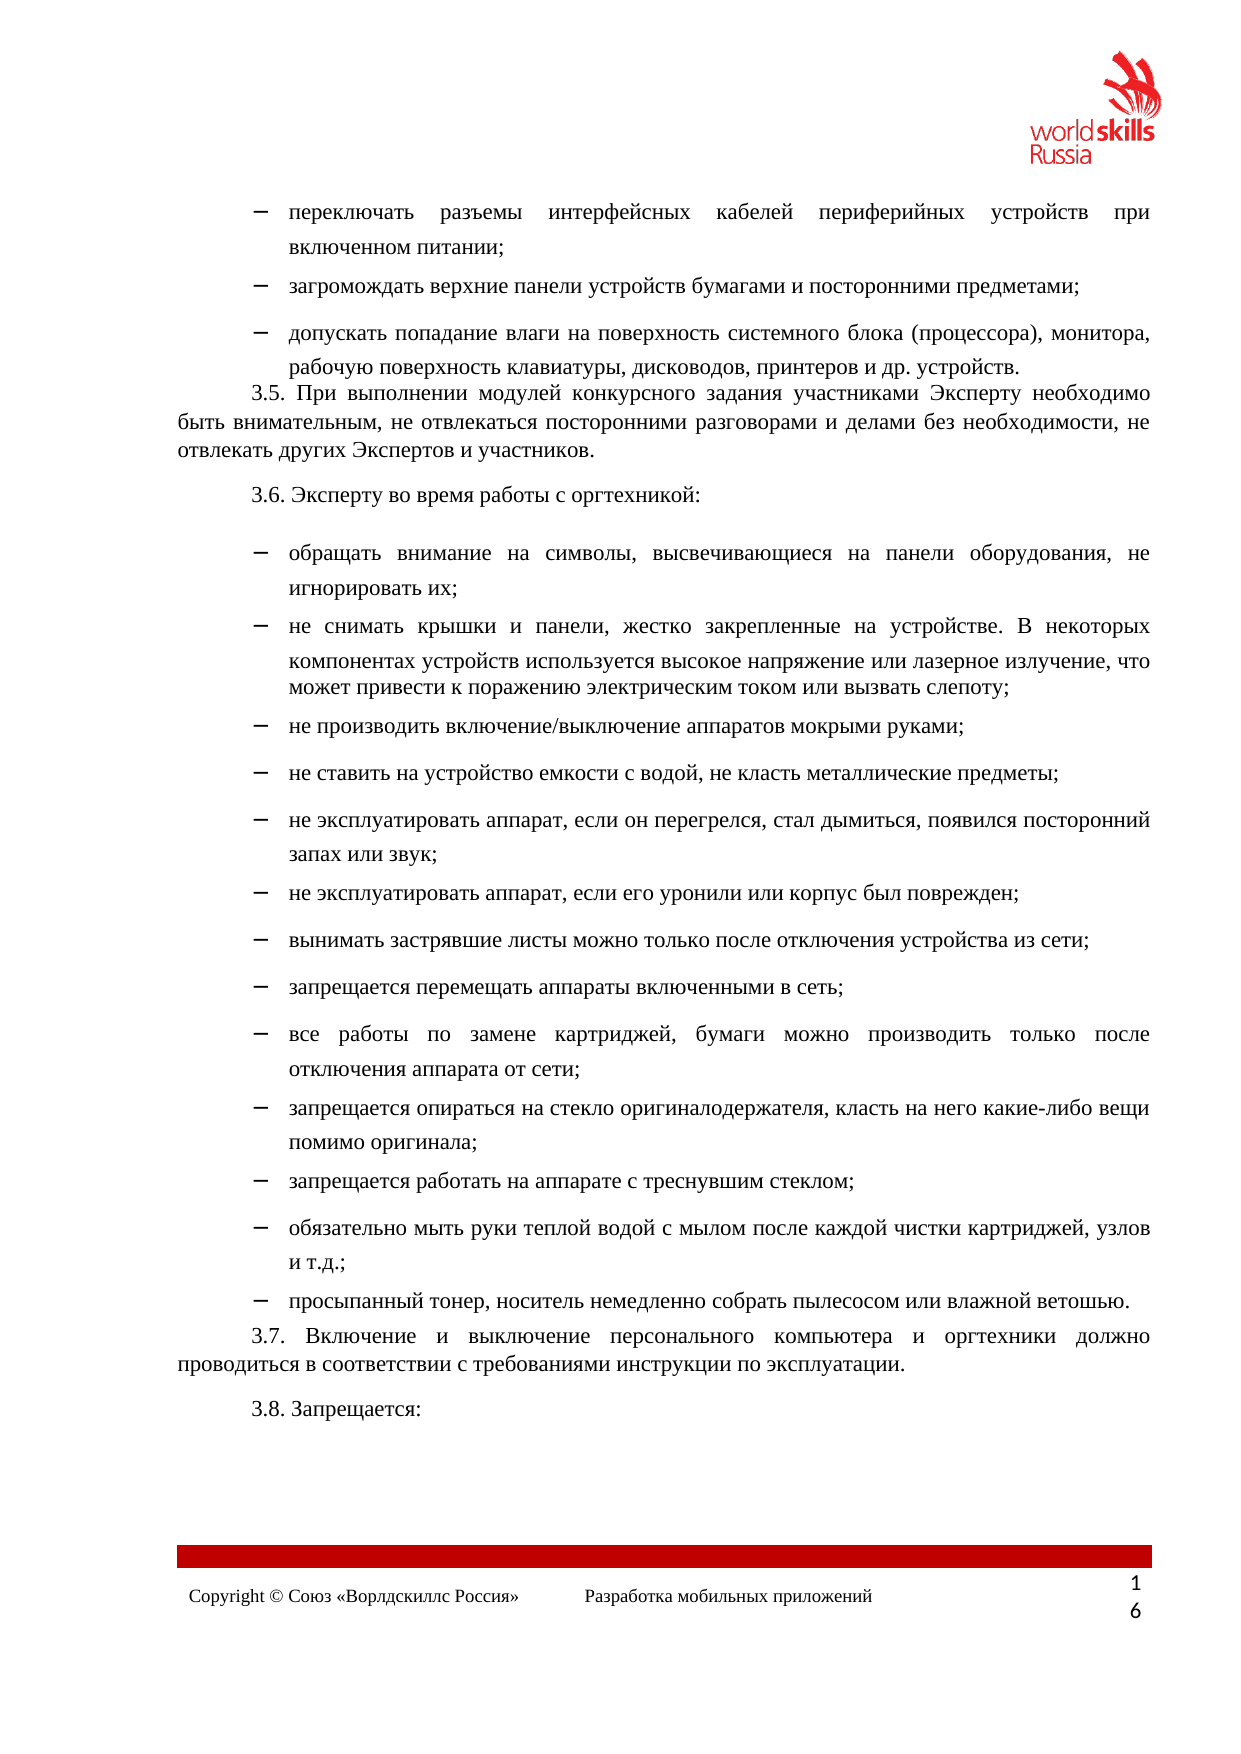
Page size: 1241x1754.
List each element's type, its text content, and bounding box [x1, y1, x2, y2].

list не эксплуатировать аппарат, если он перегрелся, стал дымиться, появился посторонний запах или звук; [251, 793, 1152, 867]
list переключать разъемы интерфейсных кабелей периферийных устройств при включенном питании; [251, 186, 1152, 259]
picture [1030, 50, 1187, 164]
list запрещается работать на аппарате с треснувшим стеклом; [251, 1154, 1152, 1201]
list обязательно мыть руки теплой водой с мылом после каждой чистки картриджей, узлов и т.д.; [251, 1201, 1152, 1275]
list запрещается перемещать аппараты включенными в сеть; [251, 961, 1152, 1008]
text 3.6. Эксперту во время работы с оргтехникой: [177, 481, 1152, 508]
list просыпанный тонер, носитель немедленно собрать пылесосом или влажной ветошью. [251, 1275, 1152, 1322]
list обращать внимание на символы, высвечивающиеся на панели оборудования, не игнорировать их; [251, 527, 1152, 600]
list не производить включение/выключение аппаратов мокрыми руками; [251, 699, 1152, 747]
text 3.7. Включение и выключение персонального компьютера и оргтехники должно проводиться в соответствии с требованиями инструкции по эксплуатации. [177, 1322, 1152, 1377]
list запрещается опираться на стекло оригиналодержателя, класть на него какие-либо вещи помимо оригинала; [251, 1081, 1152, 1154]
list вынимать застрявшие листы можно только после отключения устройства из сети; [251, 914, 1152, 961]
list не ставить на устройство емкости с водой, не класть металлические предметы; [251, 747, 1152, 793]
list загромождать верхние панели устройств бумагами и посторонними предметами; [251, 259, 1152, 306]
text 3.8. Запрещается: [177, 1395, 1152, 1422]
list допускать попадание влаги на поверхность системного блока (процессора), монитора, рабочую поверхность клавиатуры, дисководов, принтеров и др. устройств. [251, 306, 1152, 379]
list не снимать крышки и панели, жестко закрепленные на устройстве. В некоторых компонентах устройств используется высокое напряжение или лазерное излучение, что может привести к поражению электрическим током или вызвать слепоту; [251, 600, 1152, 699]
list не эксплуатировать аппарат, если его уронили или корпус был поврежден; [251, 867, 1152, 914]
text 3.5. При выполнении модулей конкурсного задания участниками Эксперту необходимо быть внимательным, не отвлекаться посторонними разговорами и делами без необходимости, не отвлекать других Экспертов и участников. [177, 379, 1152, 463]
list все работы по замене картриджей, бумаги можно производить только после отключения аппарата от сети; [251, 1008, 1152, 1081]
